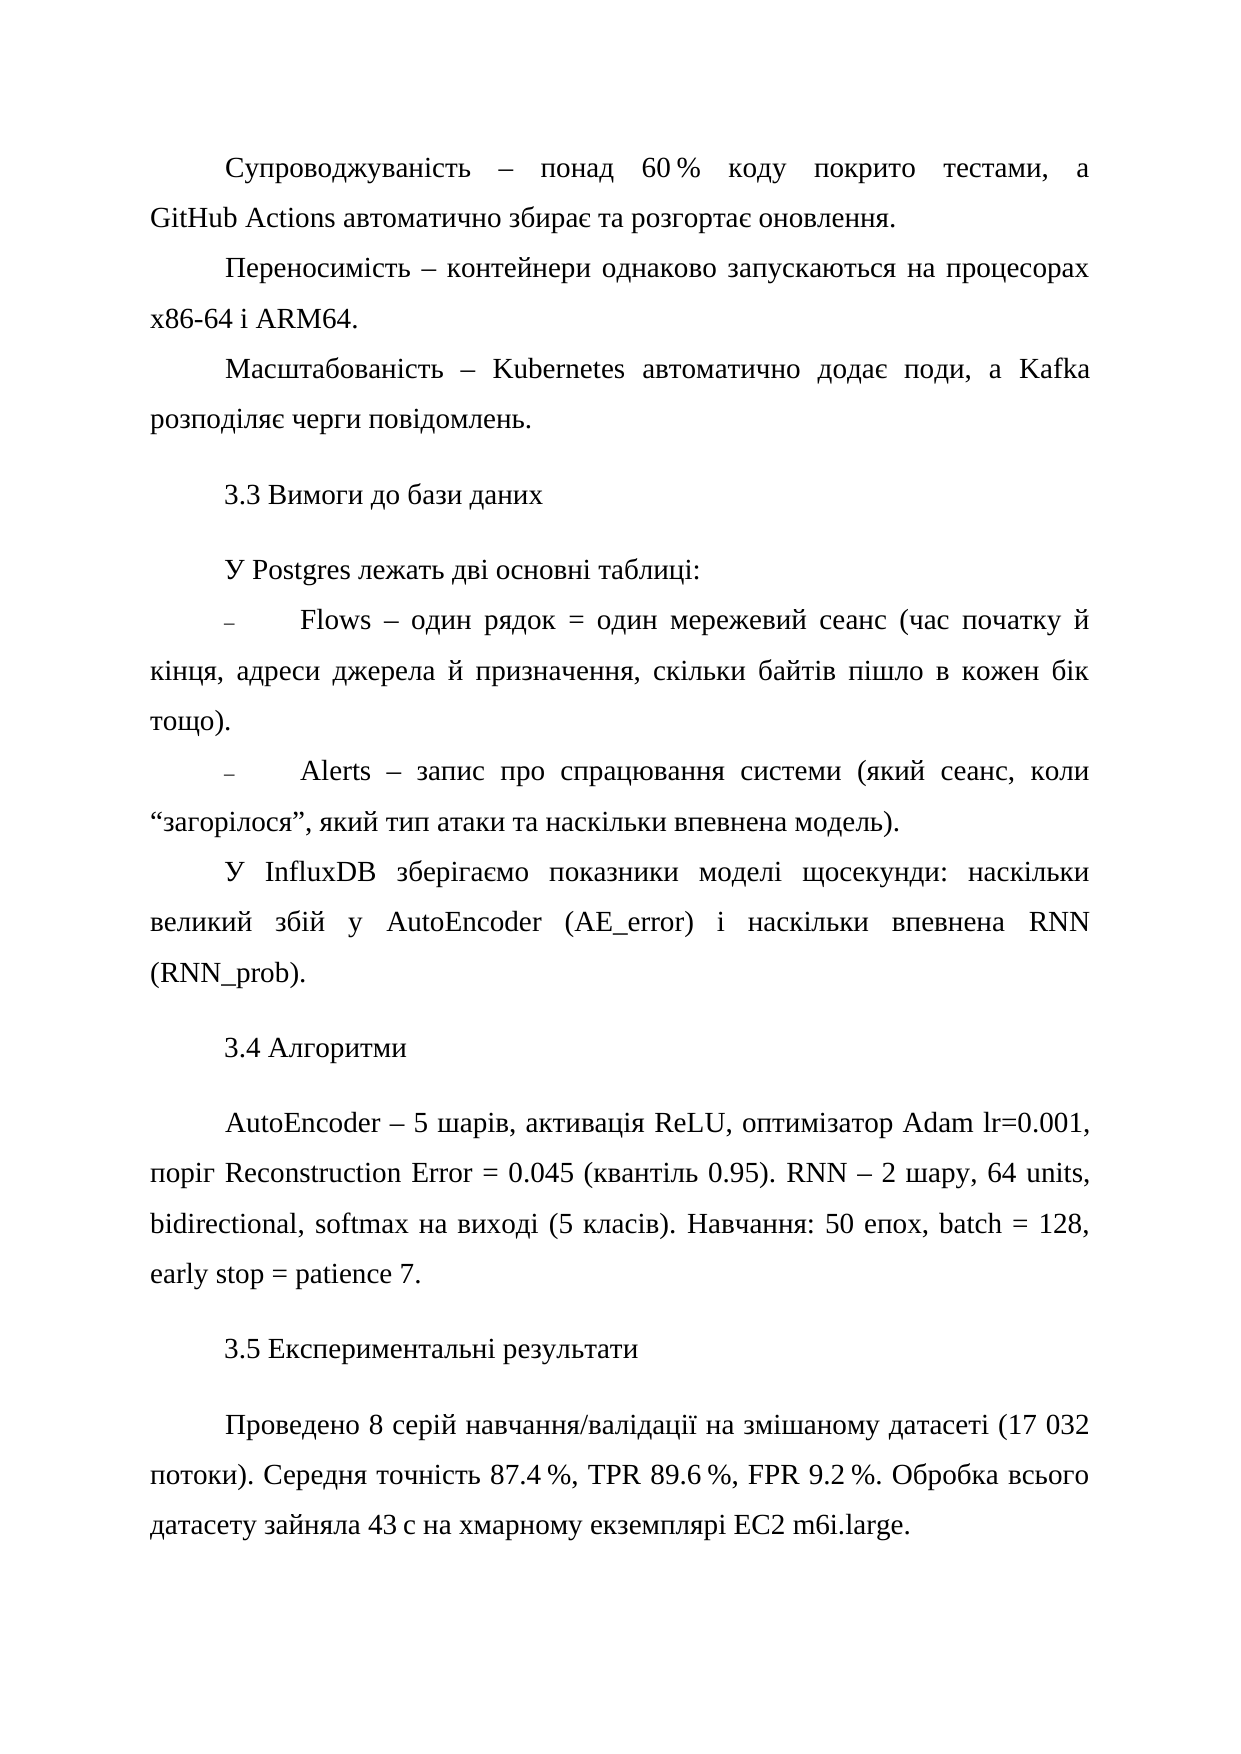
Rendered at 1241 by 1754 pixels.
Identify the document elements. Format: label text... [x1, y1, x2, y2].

list Alerts – запис про спрацювання системи (який сеанс, коли “загорілося”, який тип атаки та наскільки впевнена модель). [150, 753, 1090, 837]
text У InfluxDB зберігаємо показники моделі щосекунди: наскільки великий збій у AutoEncoder (AE_error) і наскільки впевнена RNN (RNN_prob). [150, 854, 1090, 988]
text У Postgres лежать дві основні таблиці: [150, 552, 1090, 586]
text AutoEncoder – 5 шарів, активація ReLU, оптимізатор Adam lr=0.001, поріг Reconstruction Error = 0.045 (квантіль 0.95). RNN – 2 шару, 64 units, bidirectional, softmax на виході (5 класів). Навчання: 50 епох, batch = 128, early stop = patience 7. [150, 1105, 1090, 1290]
text Проведено 8 серій навчання/валідації на змішаному датасеті (17 032 потоки). Середня точність 87.4 %, TPR 89.6 %, FPR 9.2 %. Обробка всього датасету зайняла 43 с на хмарному екземплярі EC2 m6i.large. [150, 1407, 1090, 1541]
text 3.5 Експериментальні результати [150, 1332, 1090, 1365]
text 3.4 Алгоритми [150, 1030, 1090, 1063]
text Масштабованість – Kubernetes автоматично додає поди, а Kafka розподіляє черги повідомлень. [150, 351, 1090, 435]
text Переносимість – контейнери однаково запускаються на процесорах x86-64 і ARM64. [150, 251, 1090, 334]
text 3.3 Вимоги до бази даних [150, 477, 1090, 510]
text Супроводжуваність – понад 60 % коду покрито тестами, а GitHub Actions автоматично збирає та розгортає оновлення. [150, 150, 1090, 234]
list Flows – один рядок = один мережевий сеанс (час початку й кінця, адреси джерела й призначення, скільки байтів пішло в кожен бік тощо). [150, 602, 1090, 737]
